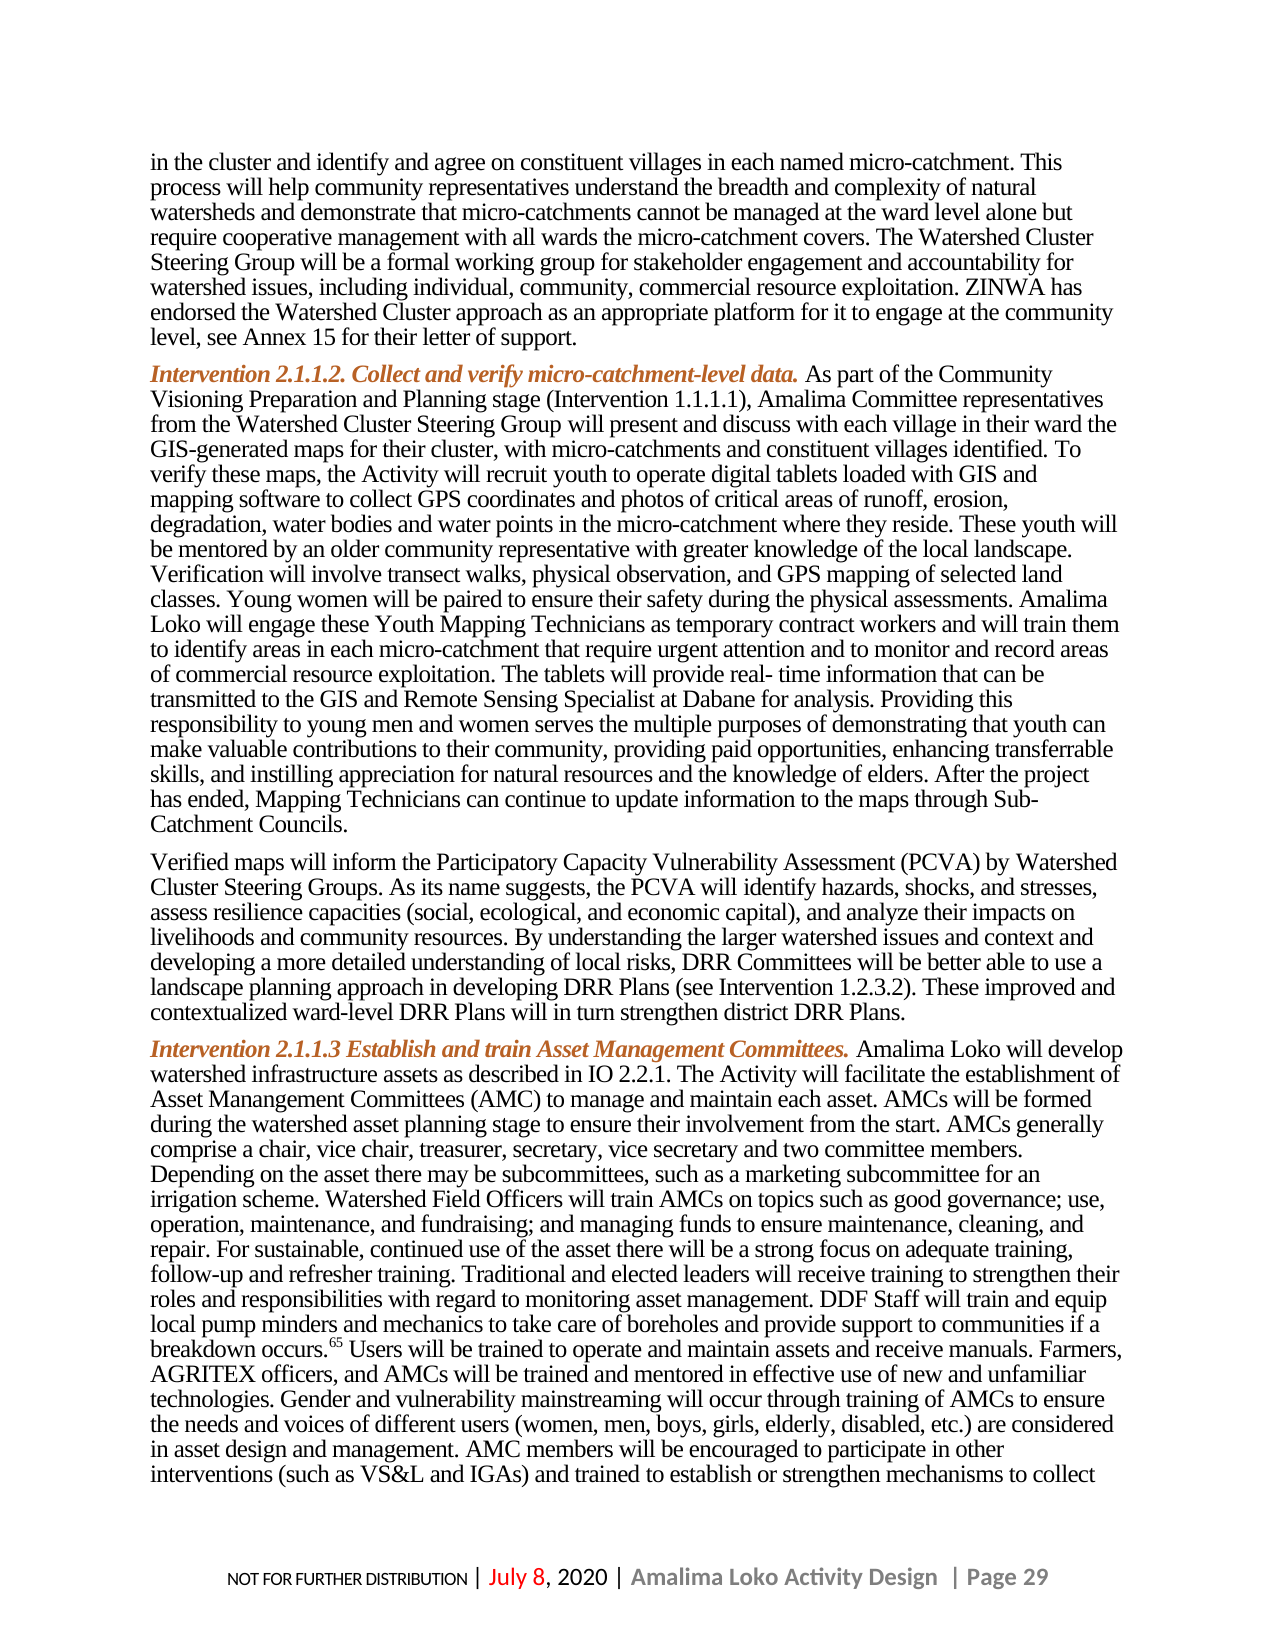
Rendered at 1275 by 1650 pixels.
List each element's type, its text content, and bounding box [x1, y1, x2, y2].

text Intervention 2.1.1.2. Collect and verify micro-catchment-level data. As part of the Community Visioning Preparation and Planning stage (Intervention 1.1.1.1), Amalima Committee representatives from the Watershed Cluster Steering Group will present and discuss with each village in their ward the GIS-generated maps for their cluster, with micro-catchments and constituent villages identified. To verify these maps, the Activity will recruit youth to operate digital tablets loaded with GIS and mapping software to collect GPS coordinates and photos of critical areas of runoff, erosion, degradation, water bodies and water points in the micro-catchment where they reside. These youth will be mentored by an older community representative with greater knowledge of the local landscape. Verification will involve transect walks, physical observation, and GPS mapping of selected land classes. Young women will be paired to ensure their safety during the physical assessments. Amalima Loko will engage these Youth Mapping Technicians as temporary contract workers and will train them to identify areas in each micro-catchment that require urgent attention and to monitor and record areas of commercial resource exploitation. The tablets will provide real- time information that can be transmitted to the GIS and Remote Sensing Specialist at Dabane for analysis. Providing this responsibility to young men and women serves the multiple purposes of demonstrating that youth can make valuable contributions to their community, providing paid opportunities, enhancing transferrable skills, and instilling appreciation for natural resources and the knowledge of elders. After the project has ended, Mapping Technicians can continue to update information to the maps through Sub-Catchment Councils. [150, 362, 1125, 837]
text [150, 150, 1125, 350]
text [150, 1037, 1125, 1487]
text Verified maps will inform the Participatory Capacity Vulnerability Assessment (PCVA) by Watershed Cluster Steering Groups. As its name suggests, the PCVA will identify hazards, shocks, and stresses, assess resilience capacities (social, ecological, and economic capital), and analyze their impacts on livelihoods and community resources. By understanding the larger watershed issues and context and developing a more detailed understanding of local risks, DRR Committees will be better able to use a landscape planning approach in developing DRR Plans (see Intervention 1.2.3.2). These improved and contextualized ward-level DRR Plans will in turn strengthen district DRR Plans. [150, 850, 1125, 1025]
